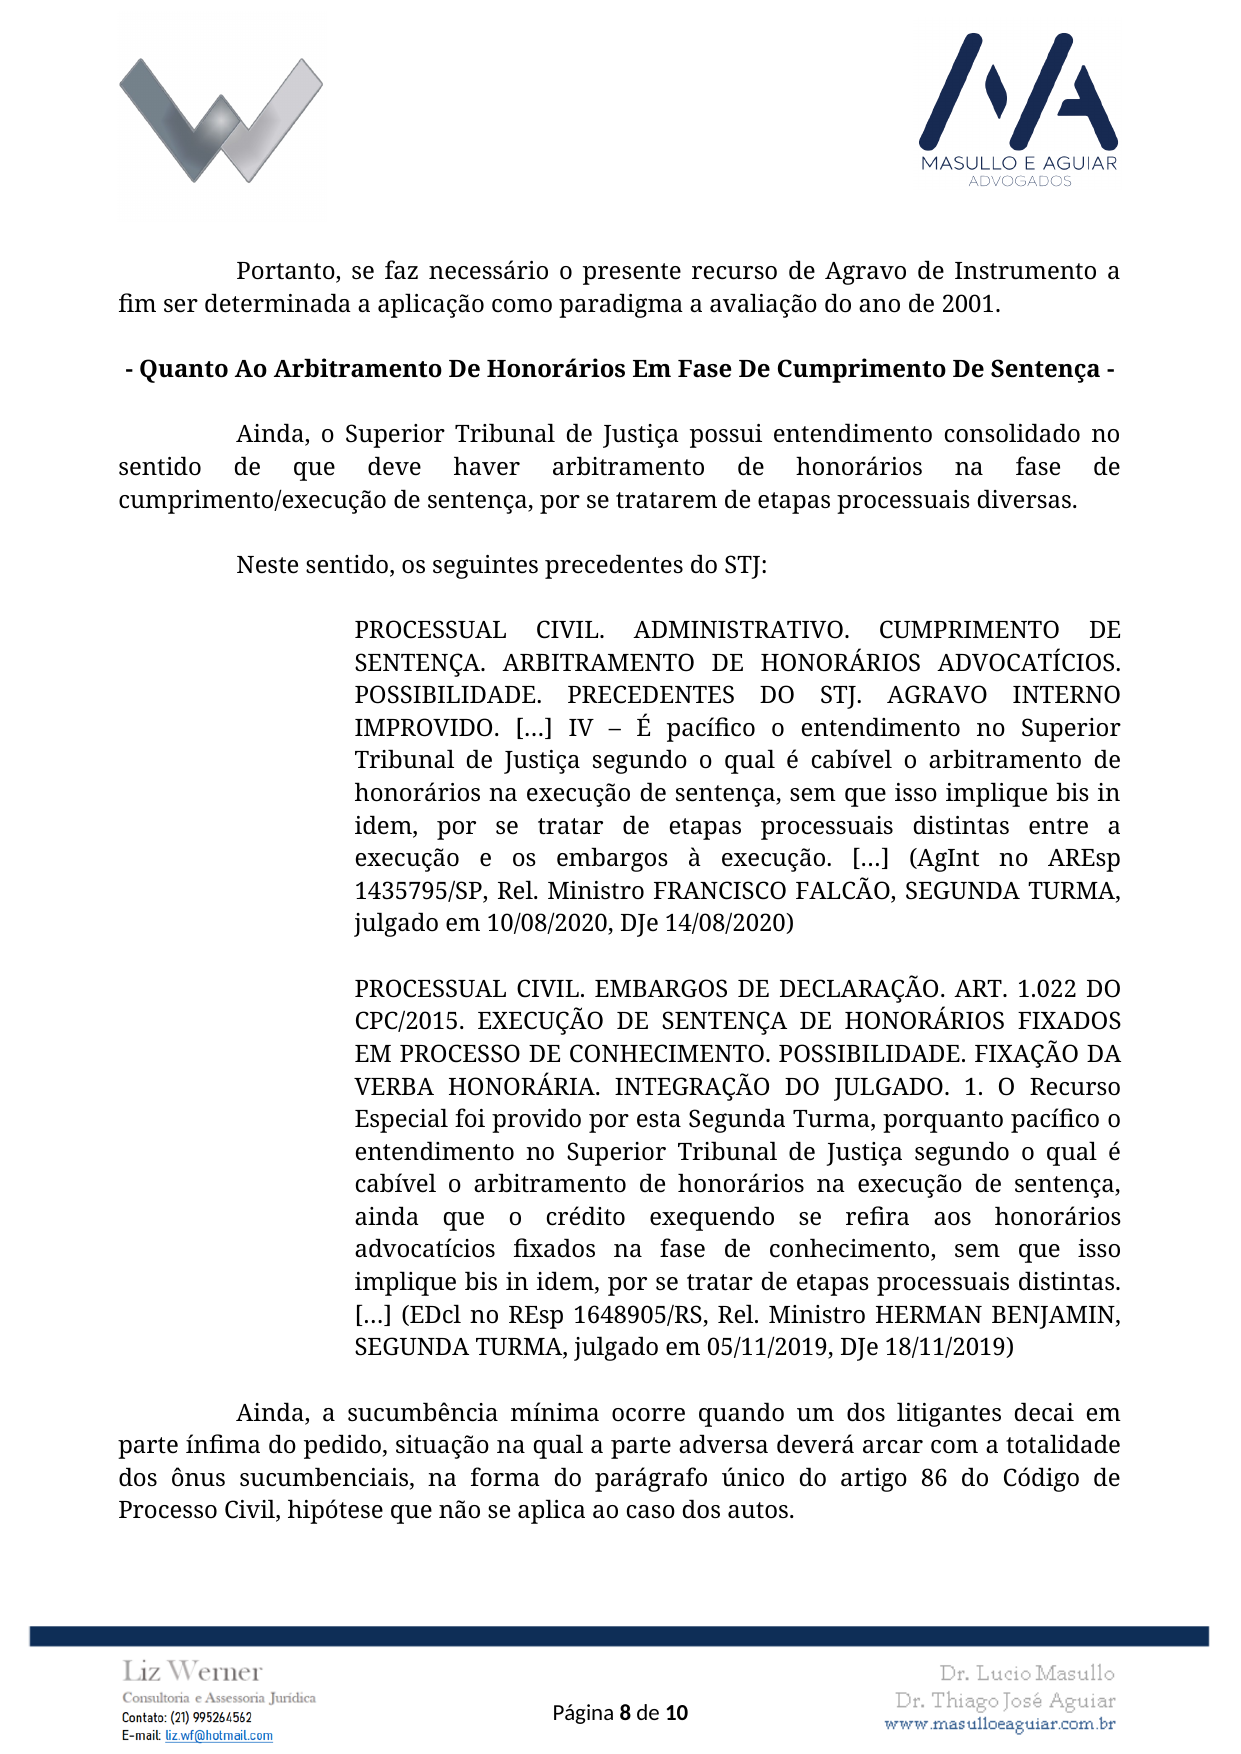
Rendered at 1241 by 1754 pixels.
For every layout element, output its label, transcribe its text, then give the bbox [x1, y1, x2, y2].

text - Quanto Ao Arbitramento De Honorários Em Fase De Cumprimento De Sentença - [118, 352, 1122, 384]
picture [117, 11, 327, 222]
text PROCESSUAL CIVIL. ADMINISTRATIVO. CUMPRIMENTO DE SENTENÇA. ARBITRAMENTO DE HONORÁRIOS ADVOCATÍCIOS. POSSIBILIDADE. PRECEDENTES DO STJ. AGRAVO INTERNO IMPROVIDO. […] IV – É pacífico o entendimento no Superior Tribunal de Justiça segundo o qual é cabível o arbitramento de honorários na execução de sentença, sem que isso implique bis in idem, por se tratar de etapas processuais distintas entre a execução e os embargos à execução. […] (AgInt no AREsp 1435795/SP, Rel. Ministro FRANCISCO FALCÃO, SEGUNDA TURMA, julgado em 10/08/2020, DJe 14/08/2020) [354, 613, 1122, 939]
picture [912, 17, 1122, 190]
text Portanto, se faz necessário o presente recurso de Agravo de Instrumento a fim ser determinada a aplicação como paradigma a avaliação do ano de 2001. [118, 254, 1122, 319]
text Ainda, o Superior Tribunal de Justiça possui entendimento consolidado no sentido de que deve haver arbitramento de honorários na fase de cumprimento/execução de sentença, por se tratarem de etapas processuais diversas. [118, 417, 1122, 515]
text Neste sentido, os seguintes precedentes do STJ: [118, 548, 1122, 580]
text Ainda, a sucumbência mínima ocorre quando um dos litigantes decai em parte ínfima do pedido, situação na qual a parte adversa deverá arcar com a totalidade dos ônus sucumbenciais, na forma do parágrafo único do artigo 86 do Código de Processo Civil, hipótese que não se aplica ao caso dos autos. [118, 1395, 1122, 1526]
text PROCESSUAL CIVIL. EMBARGOS DE DECLARAÇÃO. ART. 1.022 DO CPC/2015. EXECUÇÃO DE SENTENÇA DE HONORÁRIOS FIXADOS EM PROCESSO DE CONHECIMENTO. POSSIBILIDADE. FIXAÇÃO DA VERBA HONORÁRIA. INTEGRAÇÃO DO JULGADO. 1. O Recurso Especial foi provido por esta Segunda Turma, porquanto pacífico o entendimento no Superior Tribunal de Justiça segundo o qual é cabível o arbitramento de honorários na execução de sentença, ainda que o crédito exequendo se refira aos honorários advocatícios fixados na fase de conhecimento, sem que isso implique bis in idem, por se tratar de etapas processuais distintas. […] (EDcl no REsp 1648905/RS, Rel. Ministro HERMAN BENJAMIN, SEGUNDA TURMA, julgado em 05/11/2019, DJe 18/11/2019) [354, 971, 1122, 1363]
picture [17, 1617, 1222, 1747]
